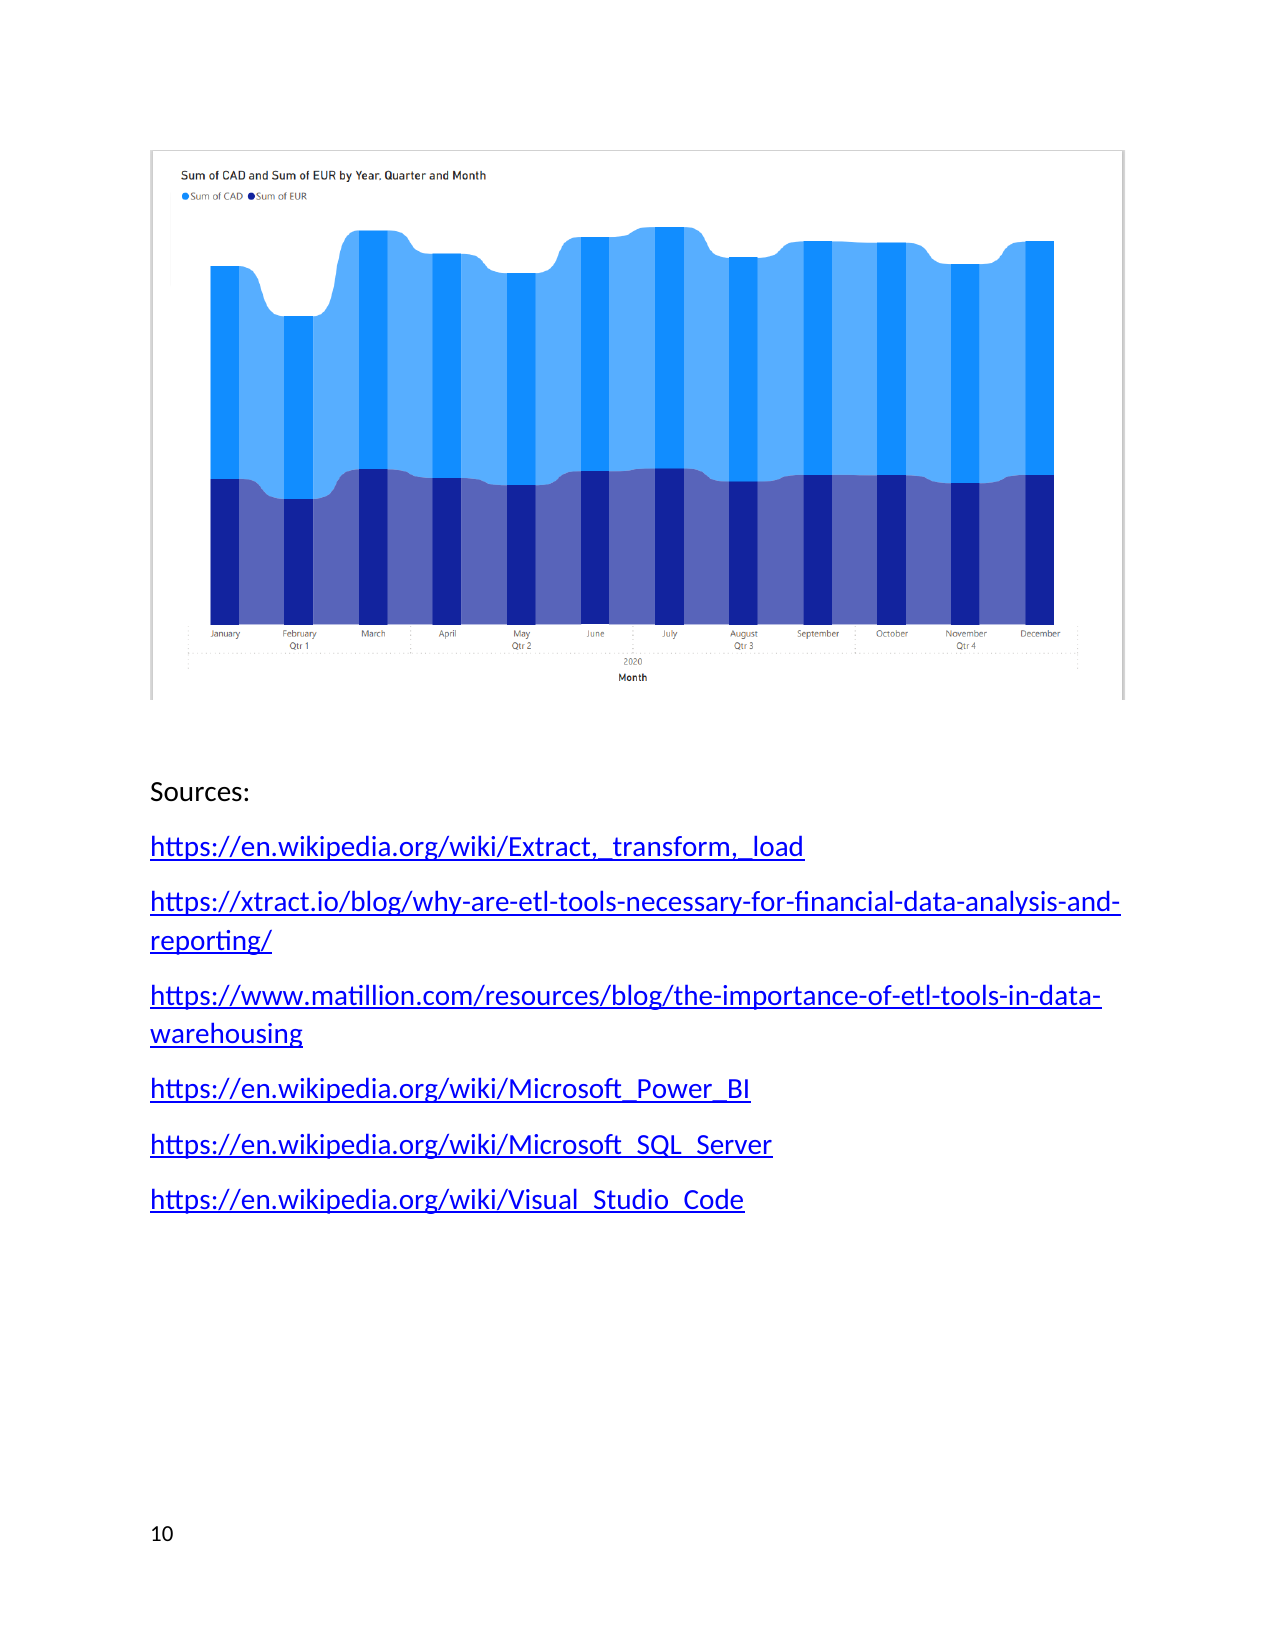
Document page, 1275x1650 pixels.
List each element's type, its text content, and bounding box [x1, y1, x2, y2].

text https://xtract.io/blog/why-are-etl-tools-necessary-for-financial-data-analysis-and-reporting/ [150, 883, 1125, 958]
picture [150, 150, 1125, 700]
text https://en.wikipedia.org/wiki/Microsoft_Power_BI [150, 1071, 1125, 1106]
text https://en.wikipedia.org/wiki/Microsoft_SQL_Server [150, 1126, 1125, 1161]
text https://en.wikipedia.org/wiki/Visual_Studio_Code [150, 1181, 1125, 1216]
text Sources: [150, 773, 1125, 809]
text https://en.wikipedia.org/wiki/Extract,_transform,_load [150, 828, 1125, 864]
text https://www.matillion.com/resources/blog/the-importance-of-etl-tools-in-data-warehousing [150, 977, 1125, 1051]
